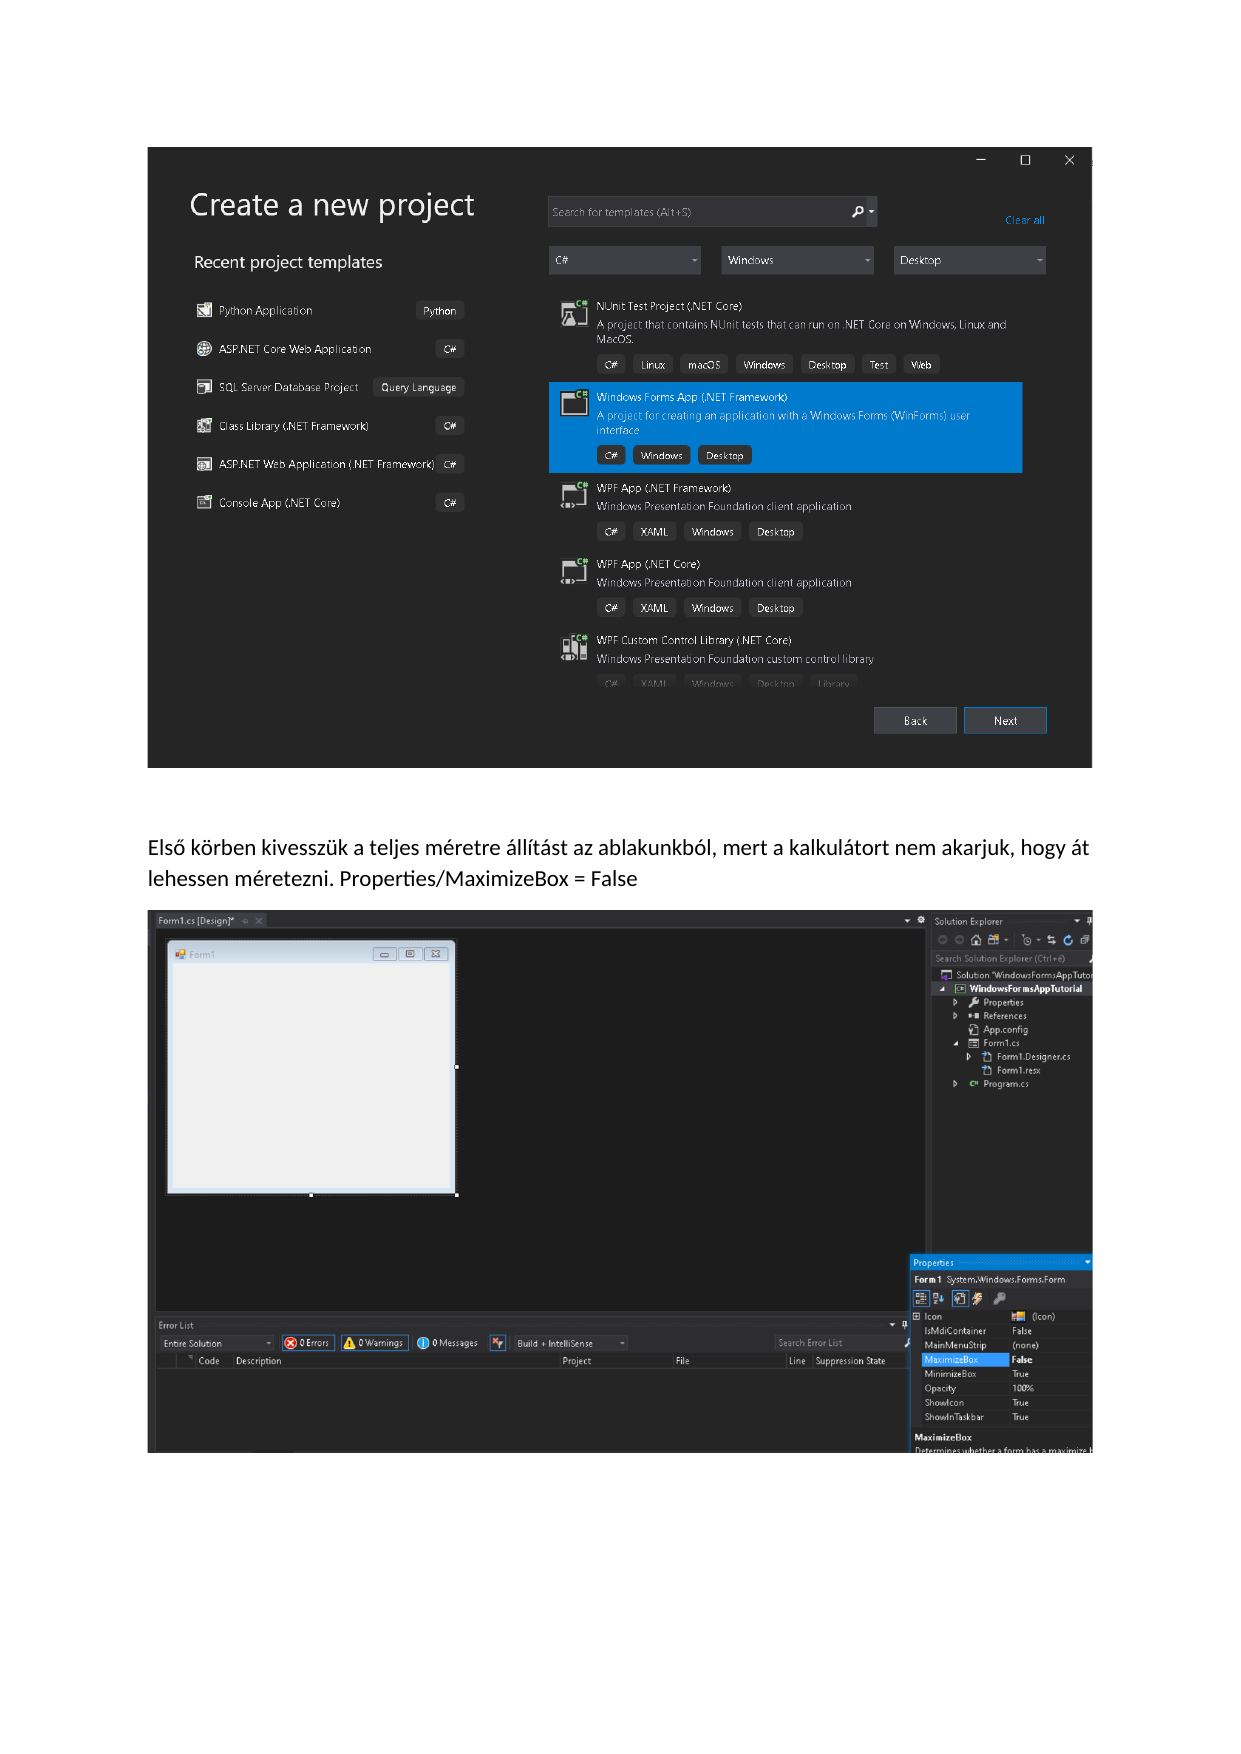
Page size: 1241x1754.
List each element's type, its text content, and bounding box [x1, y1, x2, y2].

picture [147, 147, 1093, 768]
picture [147, 910, 1093, 1453]
text Első körben kivesszük a teljes méretre állítást az ablakunkból, mert a kalkulátort nem akarjuk, hogy át lehessen méretezni. Properties/MaximizeBox = False [148, 833, 1093, 892]
